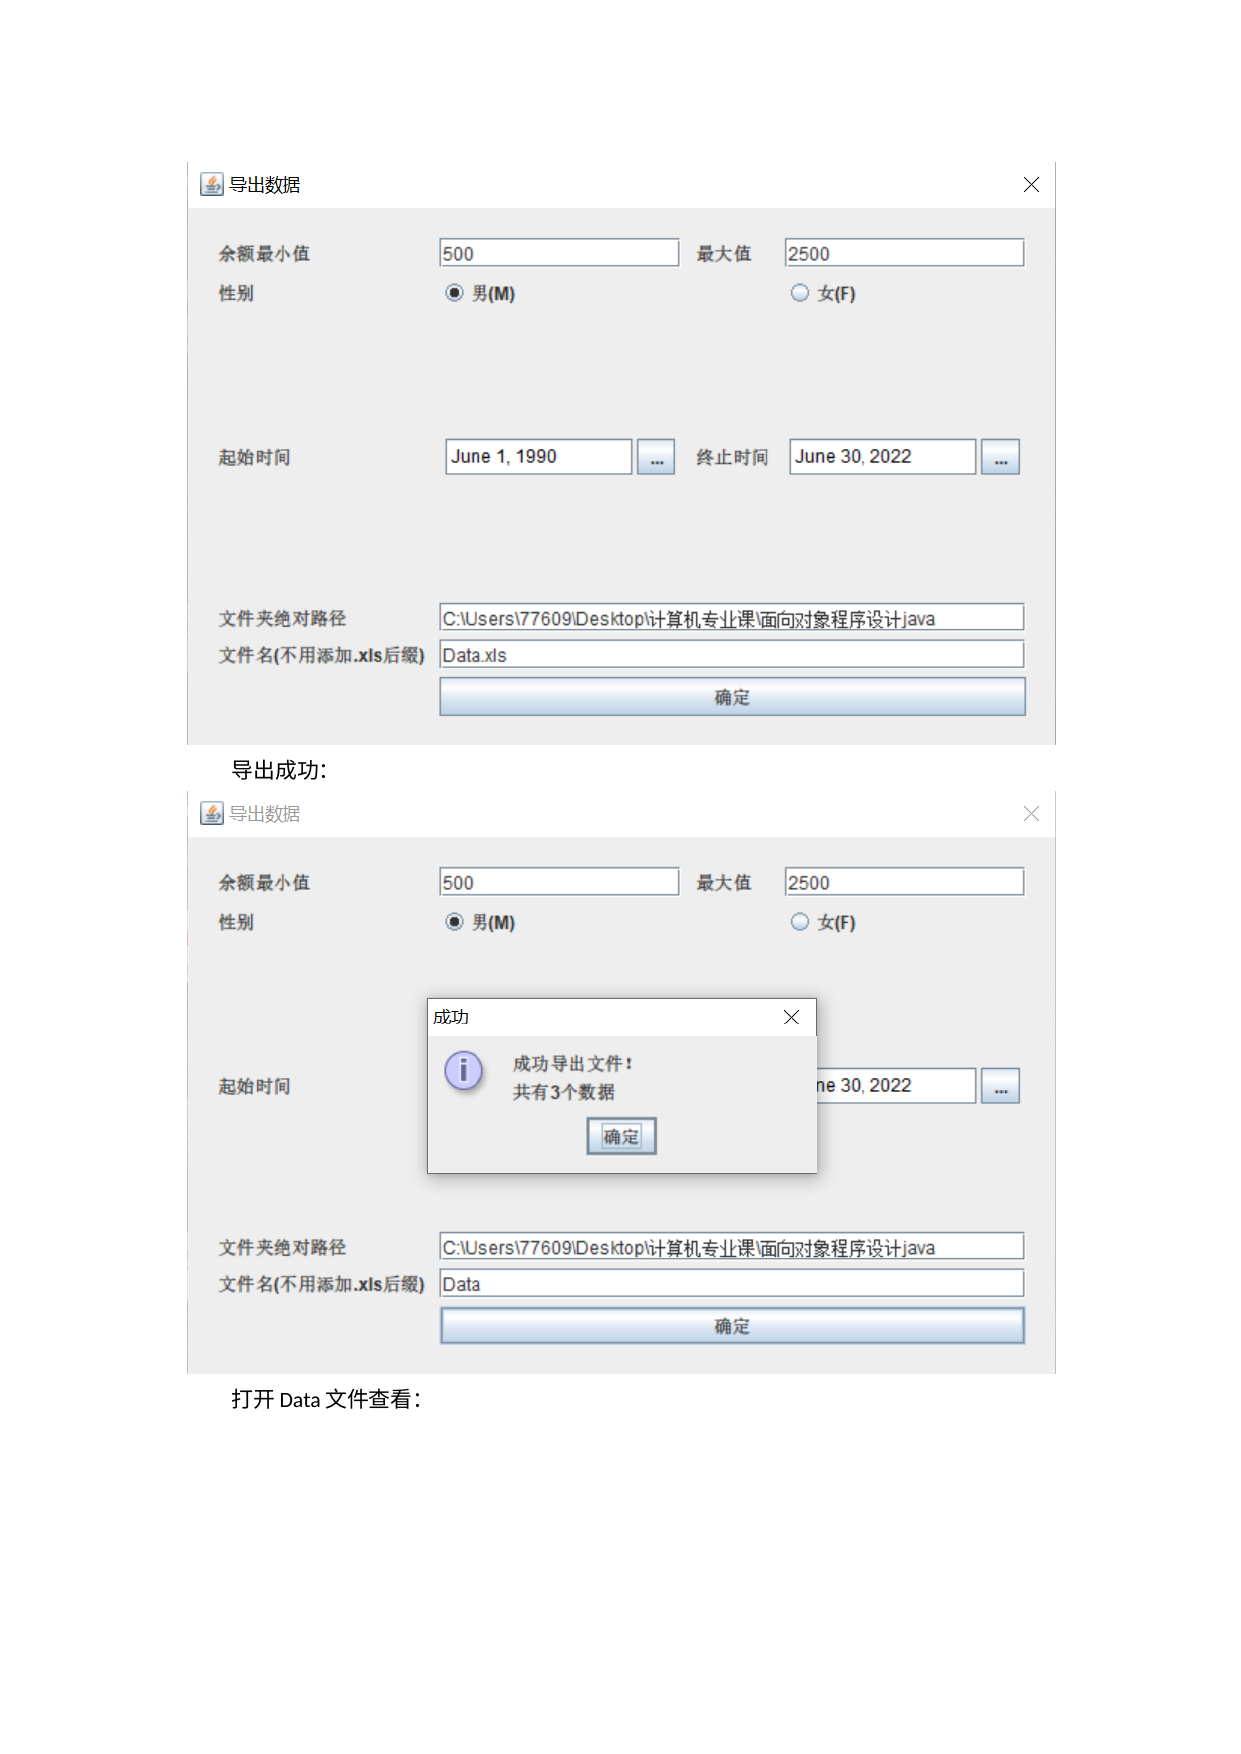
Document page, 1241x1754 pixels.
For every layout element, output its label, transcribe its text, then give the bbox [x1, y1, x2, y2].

picture [187, 162, 1056, 745]
picture [187, 791, 1056, 1374]
text 打开Data文件查看： [187, 1381, 1053, 1414]
text 导出成功： [187, 752, 1053, 785]
